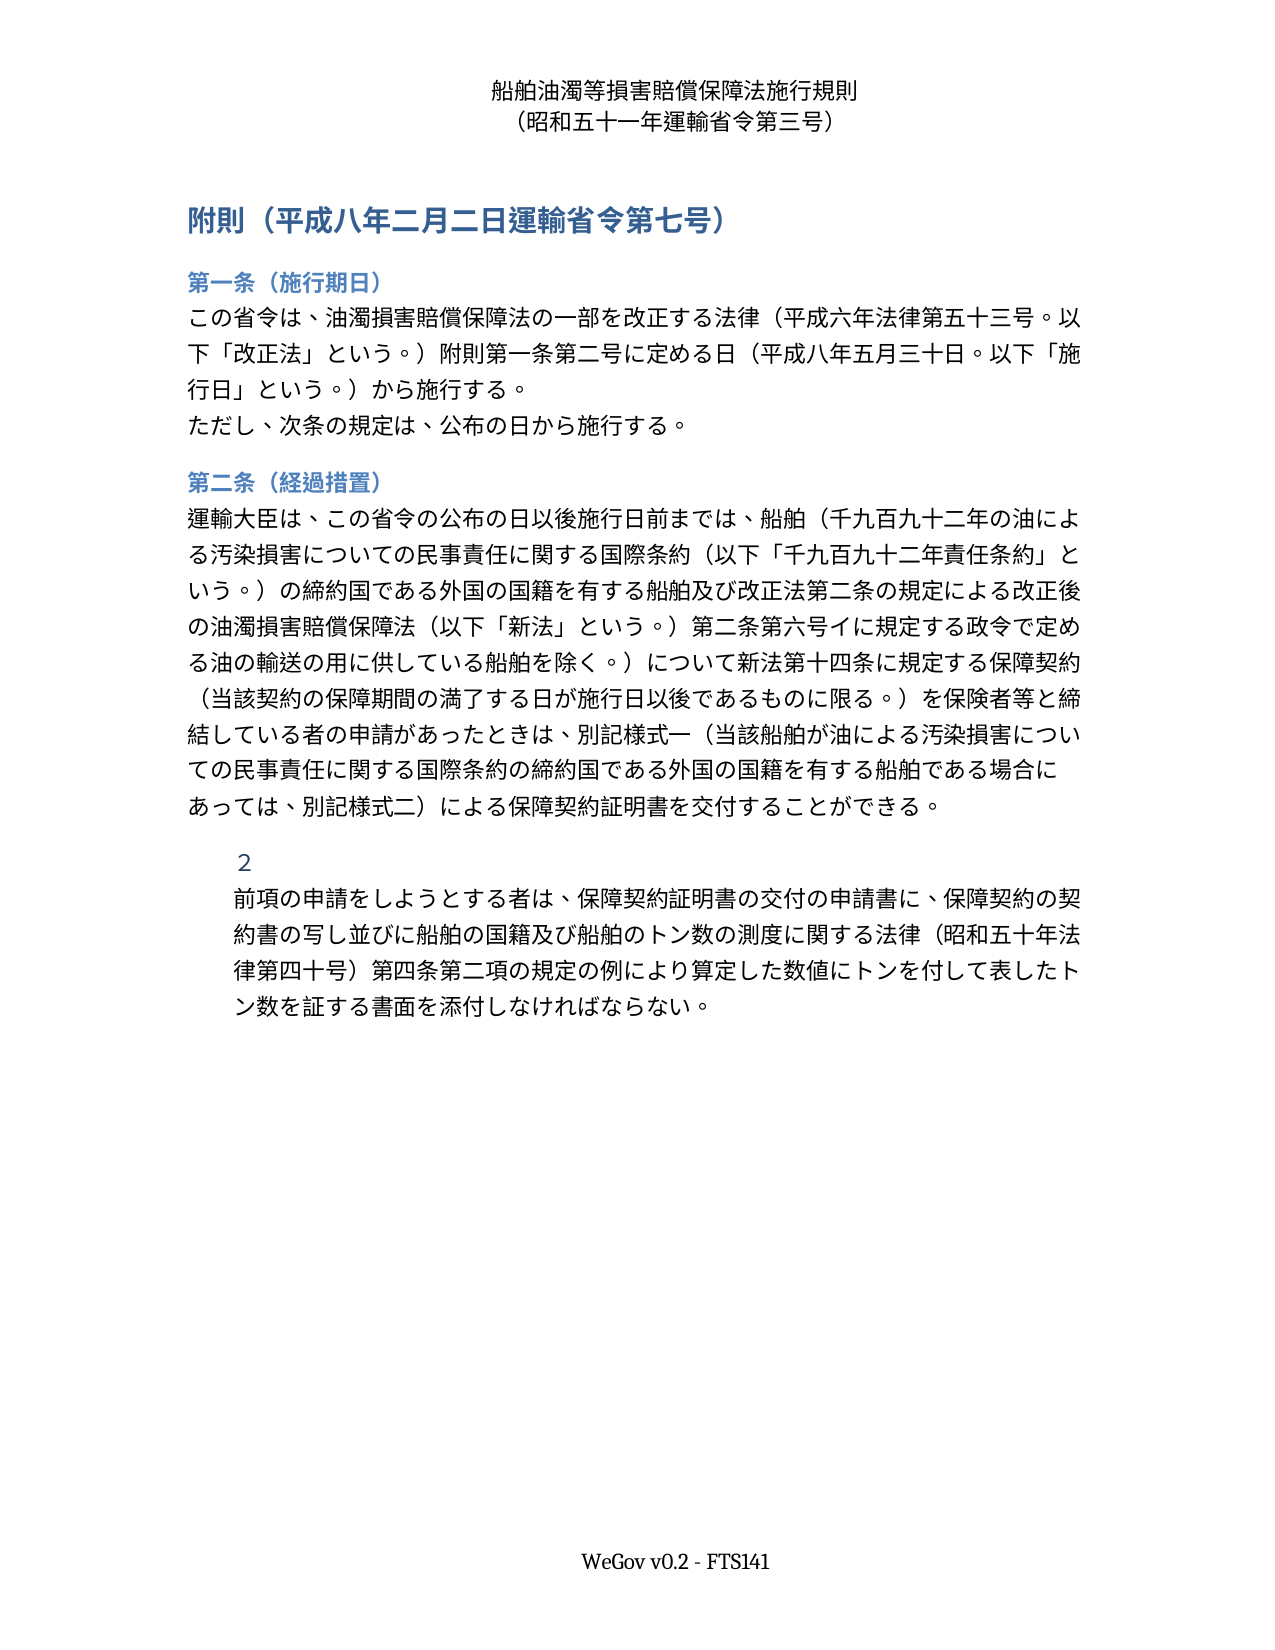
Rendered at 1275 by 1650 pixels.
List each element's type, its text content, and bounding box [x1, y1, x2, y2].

subtitle 附則（平成八年二月二日運輸省令第七号） [187, 200, 1087, 240]
text 運輸大臣は、この省令の公布の日以後施行日前までは、船舶（千九百九十二年の油による汚染損害についての民事責任に関する国際条約（以下「千九百九十二年責任条約」という。）の締約国である外国の国籍を有する船舶及び改正法第二条の規定による改正後の油濁損害賠償保障法（以下「新法」という。）第二条第六号イに規定する政令で定める油の輸送の用に供している船舶を除く。）について新法第十四条に規定する保障契約（当該契約の保障期間の満了する日が施行日以後であるものに限る。）を保険者等と締結している者の申請があったときは、別記様式一（当該船舶が油による汚染損害についての民事責任に関する国際条約の締約国である外国の国籍を有する船舶である場合にあっては、別記様式二）による保障契約証明書を交付することができる。 [187, 503, 1087, 822]
subtitle 第二条（経過措置） [187, 467, 1087, 498]
text 前項の申請をしようとする者は、保障契約証明書の交付の申請書に、保障契約の契約書の写し並びに船舶の国籍及び船舶のトン数の測度に関する法律（昭和五十年法律第四十号）第四条第二項の規定の例により算定した数値にトンを付して表したトン数を証する書面を添付しなければならない。 [233, 883, 1087, 1022]
subtitle 第一条（施行期日） [187, 266, 1087, 298]
text この省令は、油濁損害賠償保障法の一部を改正する法律（平成六年法律第五十三号。以下「改正法」という。）附則第一条第二号に定める日（平成八年五月三十日。以下「施行日」という。）から施行する。 ただし、次条の規定は、公布の日から施行する。 [187, 302, 1087, 441]
subtitle ２ [233, 847, 1087, 878]
